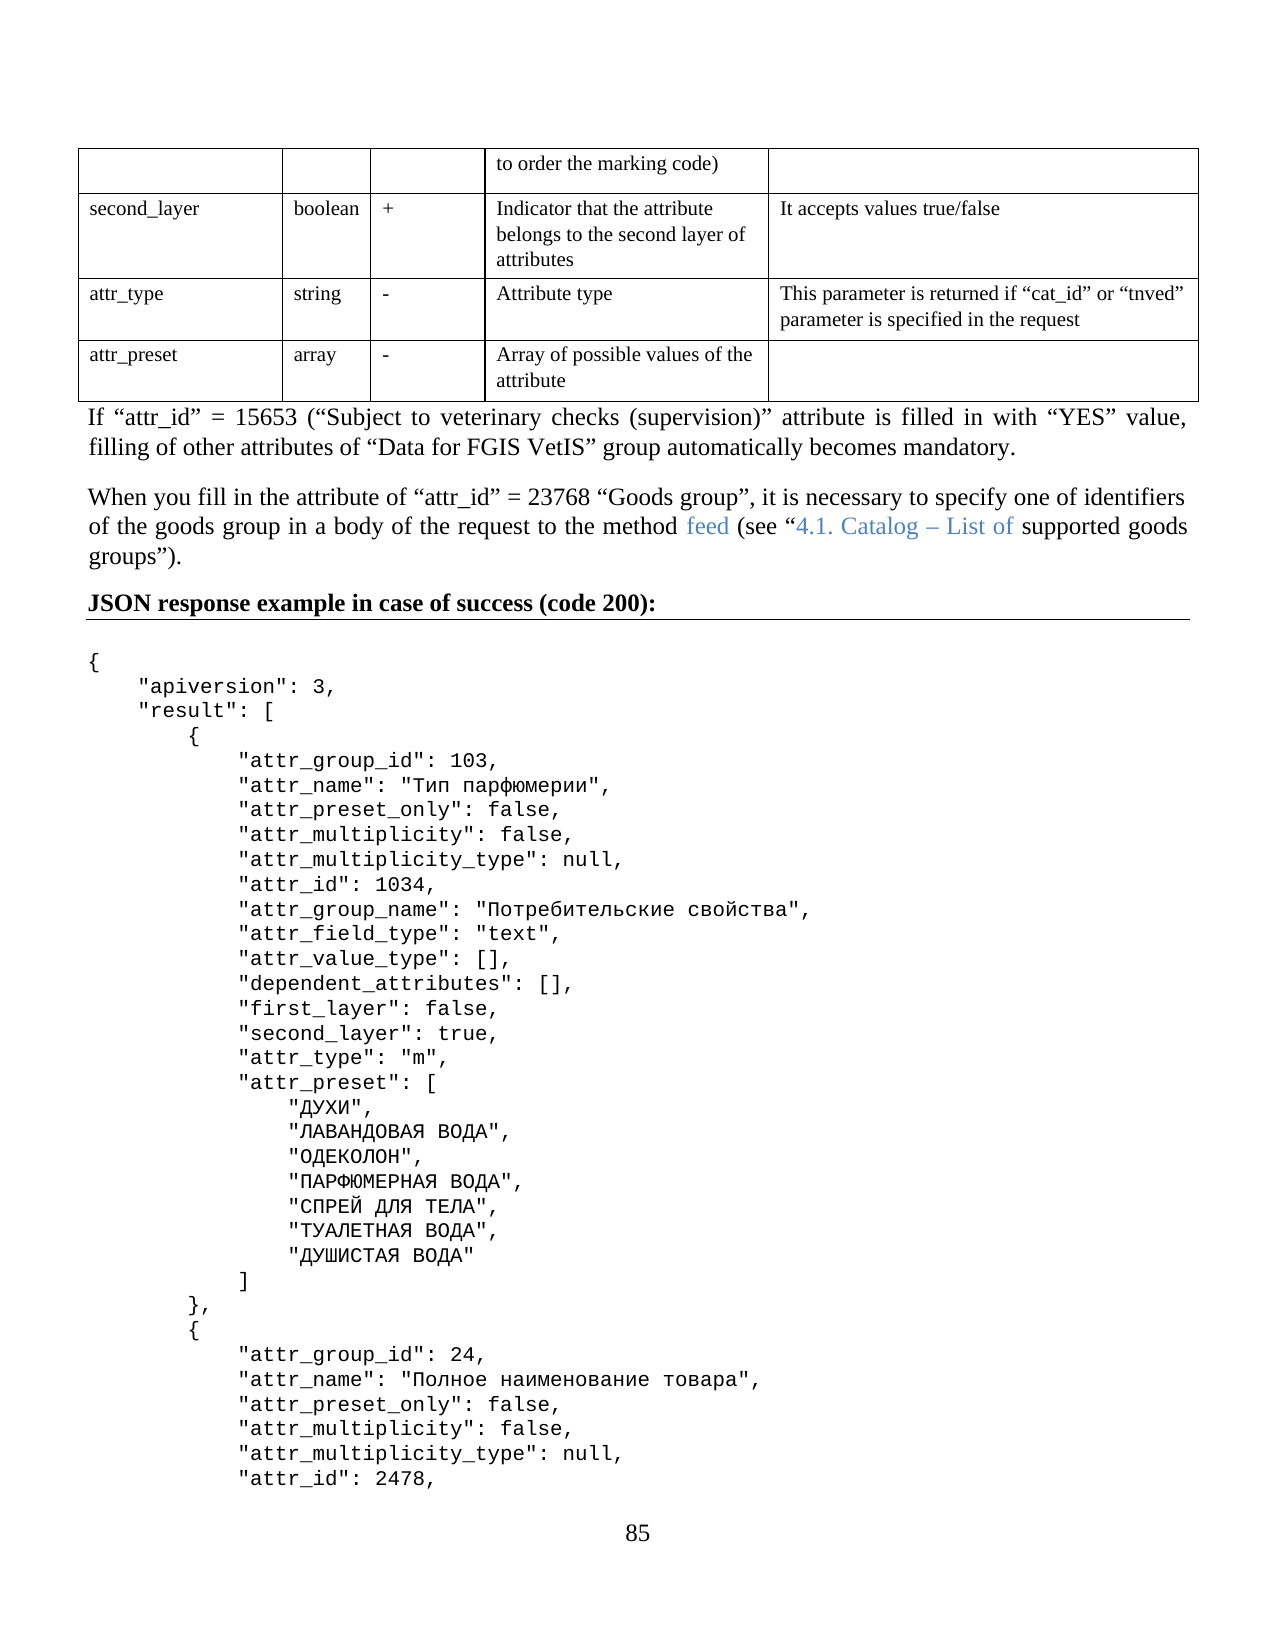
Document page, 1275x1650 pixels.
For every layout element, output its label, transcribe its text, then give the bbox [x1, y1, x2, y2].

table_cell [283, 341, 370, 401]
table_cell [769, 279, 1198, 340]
text "ДУХИ", [87, 1097, 1178, 1121]
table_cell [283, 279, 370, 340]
text "first_layer": false, [87, 998, 1193, 1021]
text "ОДЕКОЛОН", [87, 1146, 1178, 1170]
text "attr_value_type": [], [87, 948, 1193, 972]
text If “attr_id” = 15653 (“Subject to veterinary checks (supervision)” attribute is filled in with “YES” value, filling of other attributes of “Data for FGIS VetIS” group automatically becomes mandatory. [87, 402, 1188, 461]
text "СПРЕЙ ДЛЯ ТЕЛА", [87, 1196, 1178, 1219]
text { [87, 725, 1193, 749]
text JSON response example in case of success (code 200): [87, 588, 1193, 617]
text "attr_multiplicity_type": null, [87, 1443, 1193, 1467]
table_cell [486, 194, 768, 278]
text "ПАРФЮМЕРНАЯ ВОДА", [87, 1171, 1178, 1194]
text "attr_group_name": "Потребительские свойства", [87, 899, 1178, 922]
text "attr_group_id": 103, [87, 750, 1193, 774]
text "ЛАВАНДОВАЯ ВОДА", [87, 1122, 1178, 1145]
text "attr_field_type": "text", [87, 923, 1193, 947]
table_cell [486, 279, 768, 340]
text "ДУШИСТАЯ ВОДА" [87, 1245, 1178, 1269]
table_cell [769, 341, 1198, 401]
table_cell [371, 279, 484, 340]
text "attr_id": 2478, [87, 1468, 1193, 1492]
text "attr_id": 1034, [87, 874, 1193, 897]
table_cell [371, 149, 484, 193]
text "apiversion": 3, [87, 676, 1193, 699]
text "attr_multiplicity": false, [87, 824, 1193, 848]
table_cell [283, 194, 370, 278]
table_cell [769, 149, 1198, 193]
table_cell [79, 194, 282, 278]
text "second_layer": true, [87, 1022, 1193, 1046]
text "attr_name": "Тип парфюмерии", [87, 775, 1178, 798]
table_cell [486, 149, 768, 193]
text "attr_group_id": 24, [87, 1344, 1193, 1368]
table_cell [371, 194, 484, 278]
text "attr_type": "m", [87, 1047, 1193, 1071]
text "attr_multiplicity": false, [87, 1418, 1193, 1442]
text "result": [ [87, 700, 1193, 724]
text When you fill in the attribute of “attr_id” = 23768 “Goods group”, it is necessary to specify one of identifiers of the goods group in a body of the request to the method feed (see “4.1. Catalog – List of supported goods groups”). [87, 482, 1188, 569]
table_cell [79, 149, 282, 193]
text "attr_preset_only": false, [87, 799, 1193, 823]
text "ТУАЛЕТНАЯ ВОДА", [87, 1220, 1178, 1244]
text "attr_preset_only": false, [87, 1393, 1193, 1417]
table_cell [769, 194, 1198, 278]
text }, [87, 1294, 1193, 1318]
text ] [87, 1270, 1193, 1293]
text "attr_multiplicity_type": null, [87, 849, 1193, 873]
text "attr_name": "Полное наименование товара", [87, 1369, 1178, 1392]
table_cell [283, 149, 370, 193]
text "dependent_attributes": [], [87, 973, 1193, 997]
text { [87, 1319, 1193, 1343]
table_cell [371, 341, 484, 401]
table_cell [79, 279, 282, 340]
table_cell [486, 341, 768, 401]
text { [87, 651, 1193, 674]
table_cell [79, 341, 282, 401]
text "attr_preset": [ [87, 1072, 1193, 1096]
